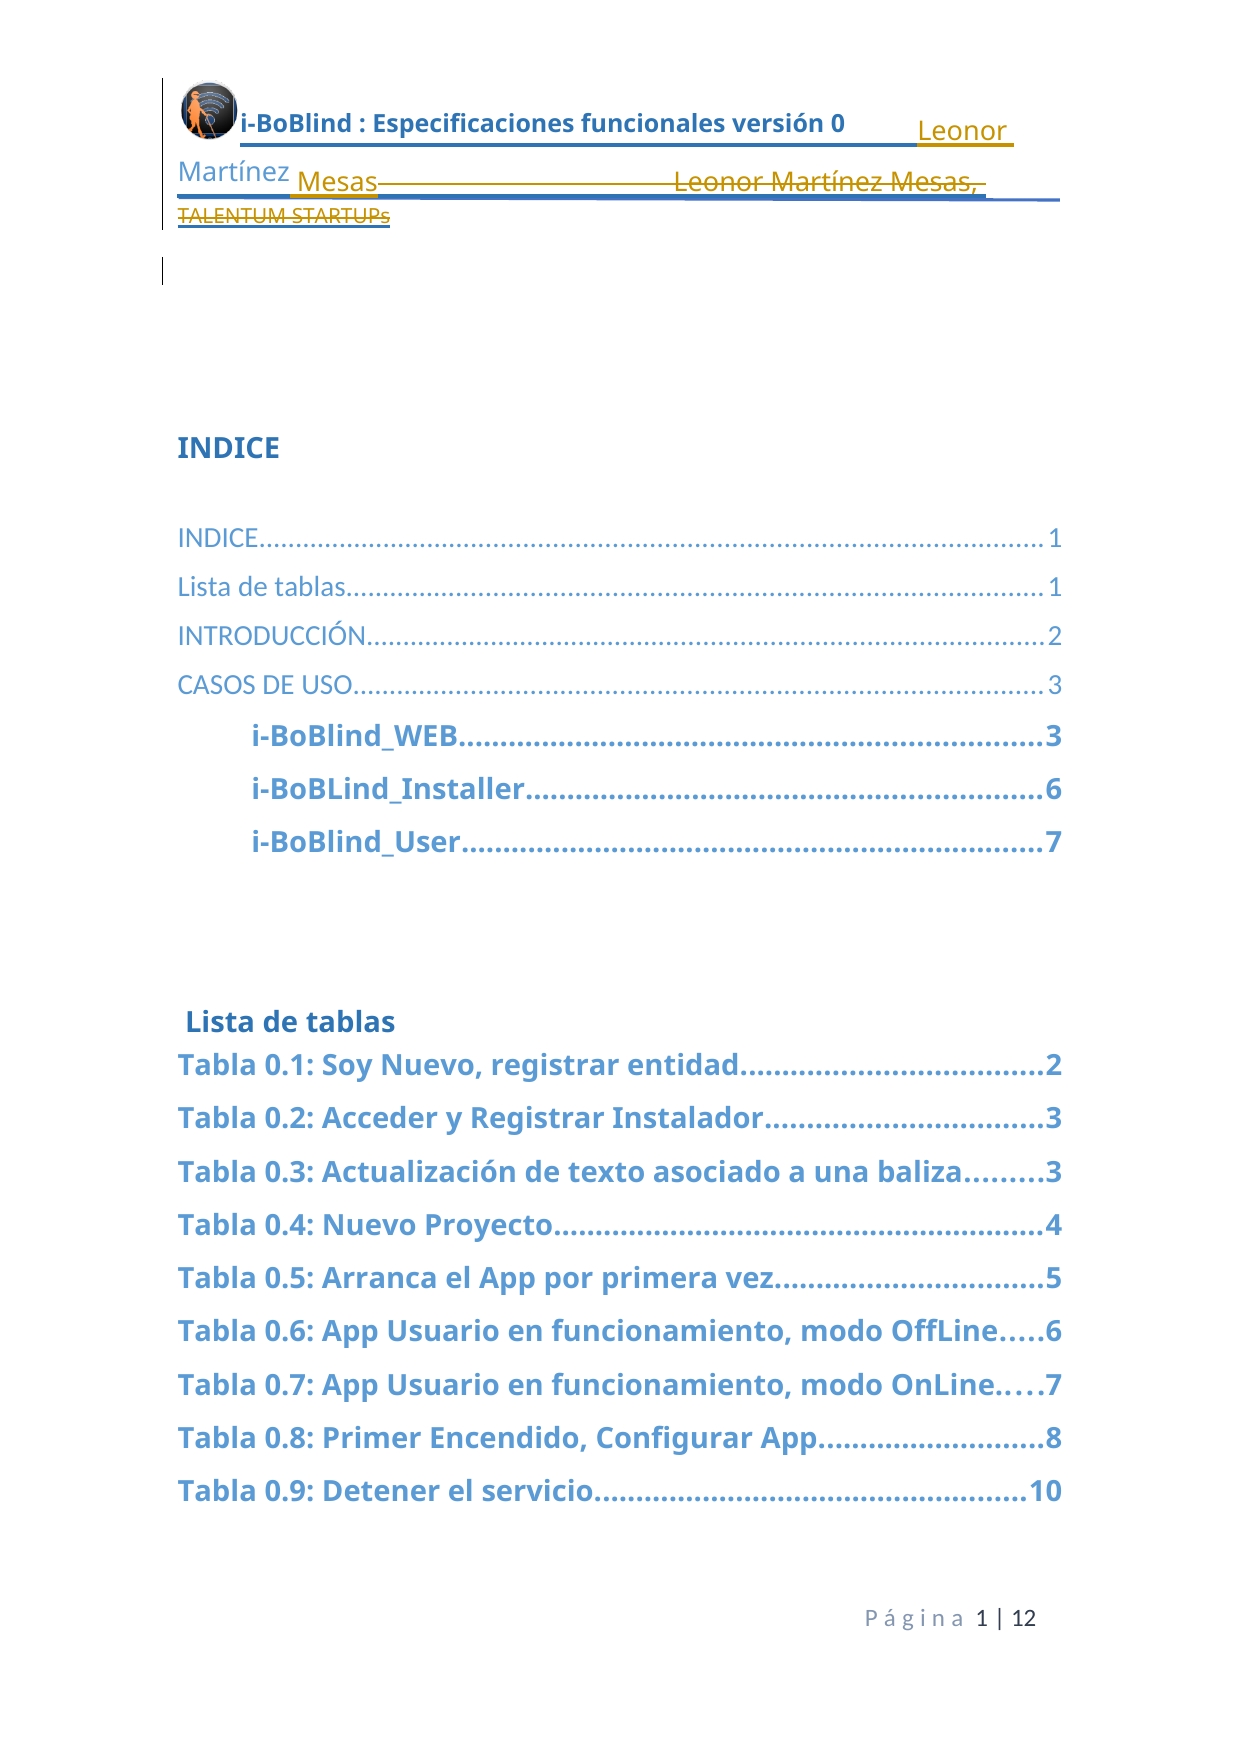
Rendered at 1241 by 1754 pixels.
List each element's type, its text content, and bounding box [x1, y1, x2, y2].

text Tabla 0.1: Soy Nuevo, registrar entidad. 2 [177, 1044, 1063, 1084]
text Tabla 0.3: Actualización de texto asociado a una baliza 3 [177, 1151, 1063, 1191]
text Tabla 0.8: Primer Encendido, Configurar App. 8 [177, 1417, 1063, 1457]
text INDICE 1 [177, 519, 1063, 555]
text INTRODUCCIÓN 2 [177, 617, 1063, 653]
text Tabla 0.5: Arranca el App por primera vez. 5 [177, 1257, 1063, 1297]
text i-BoBlind_WEB 3 [251, 715, 1063, 754]
subtitle INDICE [177, 428, 1063, 467]
text i-BoBLind_Installer 6 [251, 768, 1063, 808]
text CASOS DE USO 3 [177, 666, 1063, 702]
text Lista de tablas 1 [177, 568, 1063, 604]
text Tabla 0.4: Nuevo Proyecto 4 [177, 1204, 1063, 1244]
text i-BoBlind_User 7 [251, 821, 1063, 861]
picture [177, 77, 240, 141]
subtitle Lista de tablas [177, 1002, 1063, 1041]
text Tabla 0.6: App Usuario en funcionamiento, modo OffLine 6 [177, 1311, 1063, 1350]
text Tabla 0.7: App Usuario en funcionamiento, modo OnLine. 7 [177, 1364, 1063, 1403]
text Tabla 0.9: Detener el servicio. 10 [177, 1470, 1063, 1510]
text Tabla 0.2: Acceder y Registrar Instalador 3 [177, 1098, 1063, 1137]
